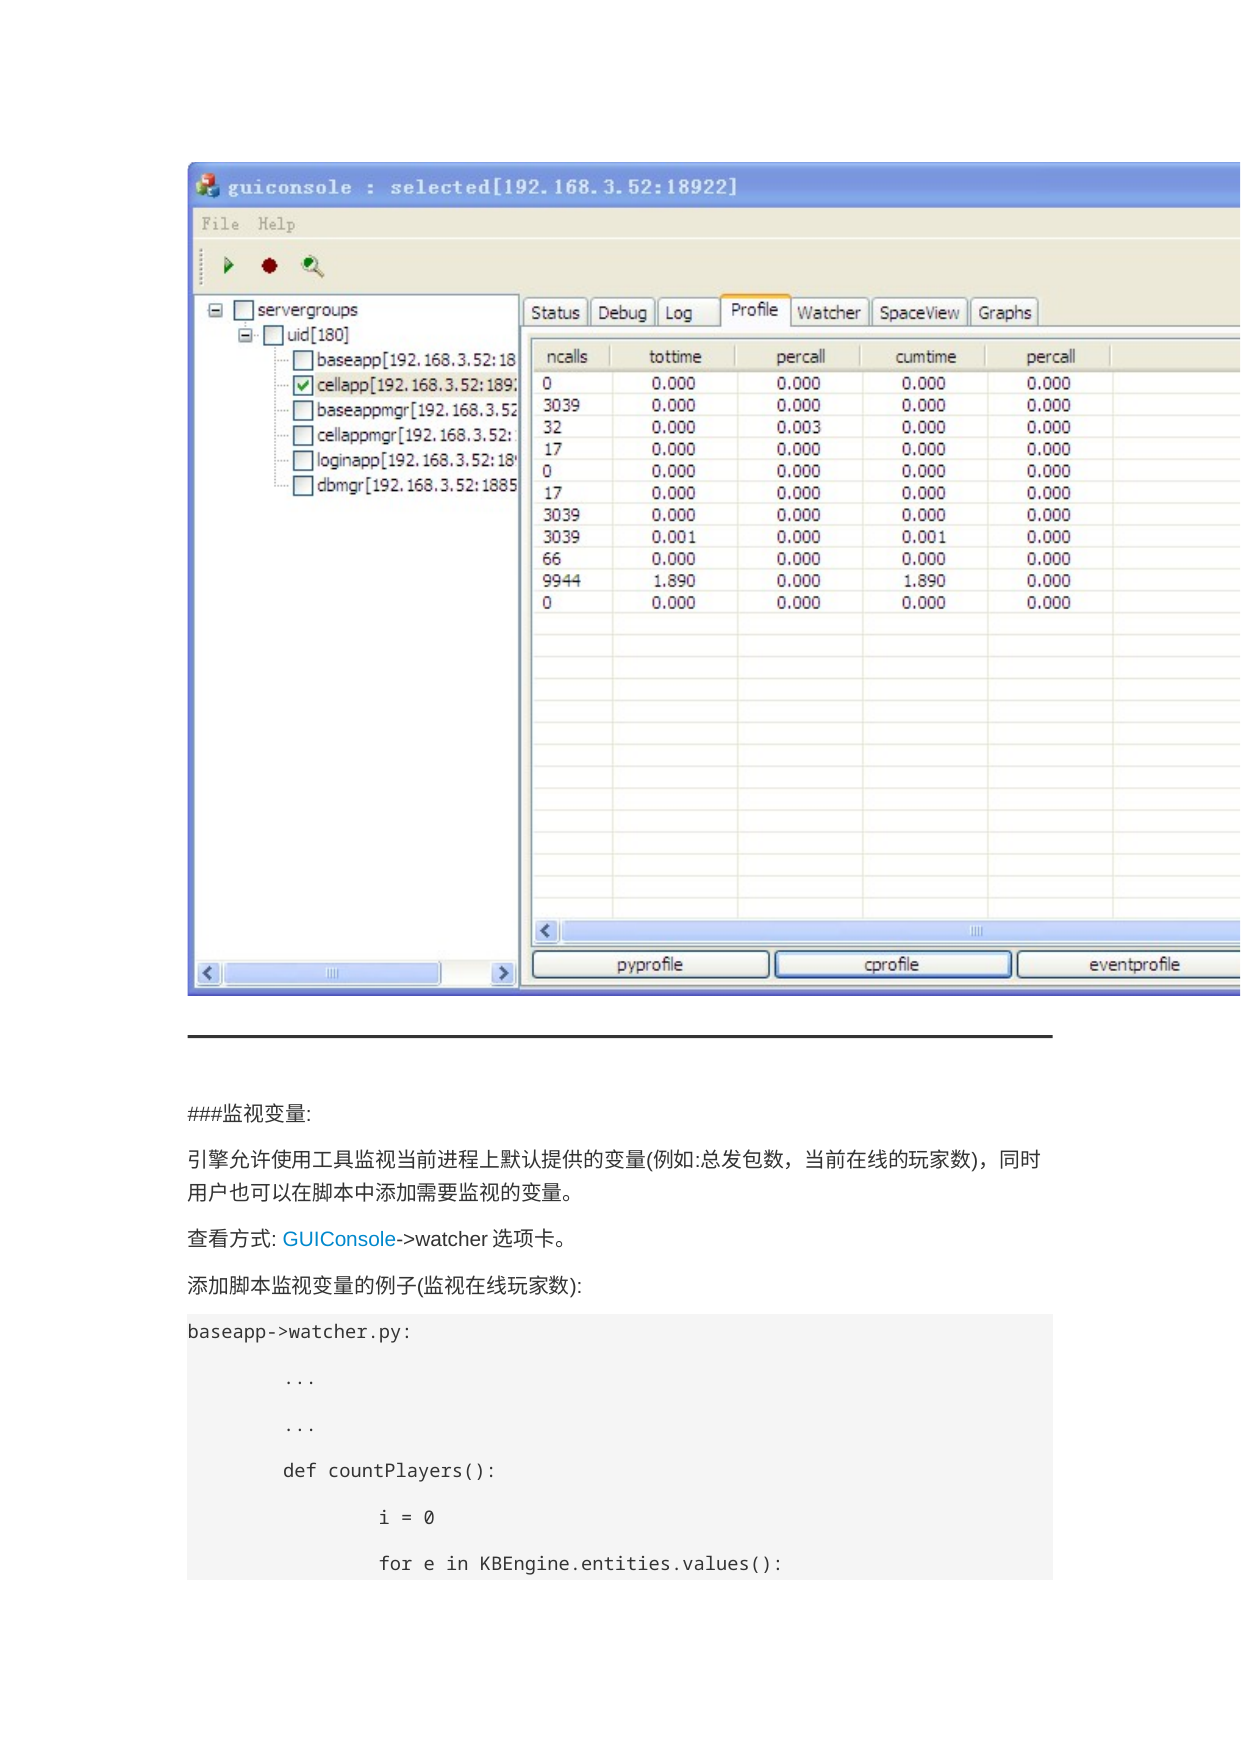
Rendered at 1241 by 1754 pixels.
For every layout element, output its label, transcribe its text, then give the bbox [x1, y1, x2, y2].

text i = 0 [187, 1501, 1053, 1533]
text 添加脚本监视变量的例子(监视在线玩家数): [187, 1268, 1053, 1300]
text for e in KBEngine.entities.values(): [187, 1547, 1053, 1580]
text ###监视变量: [187, 1096, 1053, 1128]
text ... [187, 1408, 1053, 1440]
text 引擎允许使用工具监视当前进程上默认提供的变量(例如:总发包数，当前在线的玩家数)，同时用户也可以在脚本中添加需要监视的变量。 [187, 1142, 1053, 1207]
text 查看方式: GUIConsole->watcher选项卡。 [187, 1221, 1053, 1254]
picture [187, 162, 1241, 996]
text baseapp->watcher.py: [187, 1314, 1053, 1347]
text ... [187, 1361, 1053, 1393]
text def countPlayers(): [187, 1454, 1053, 1487]
